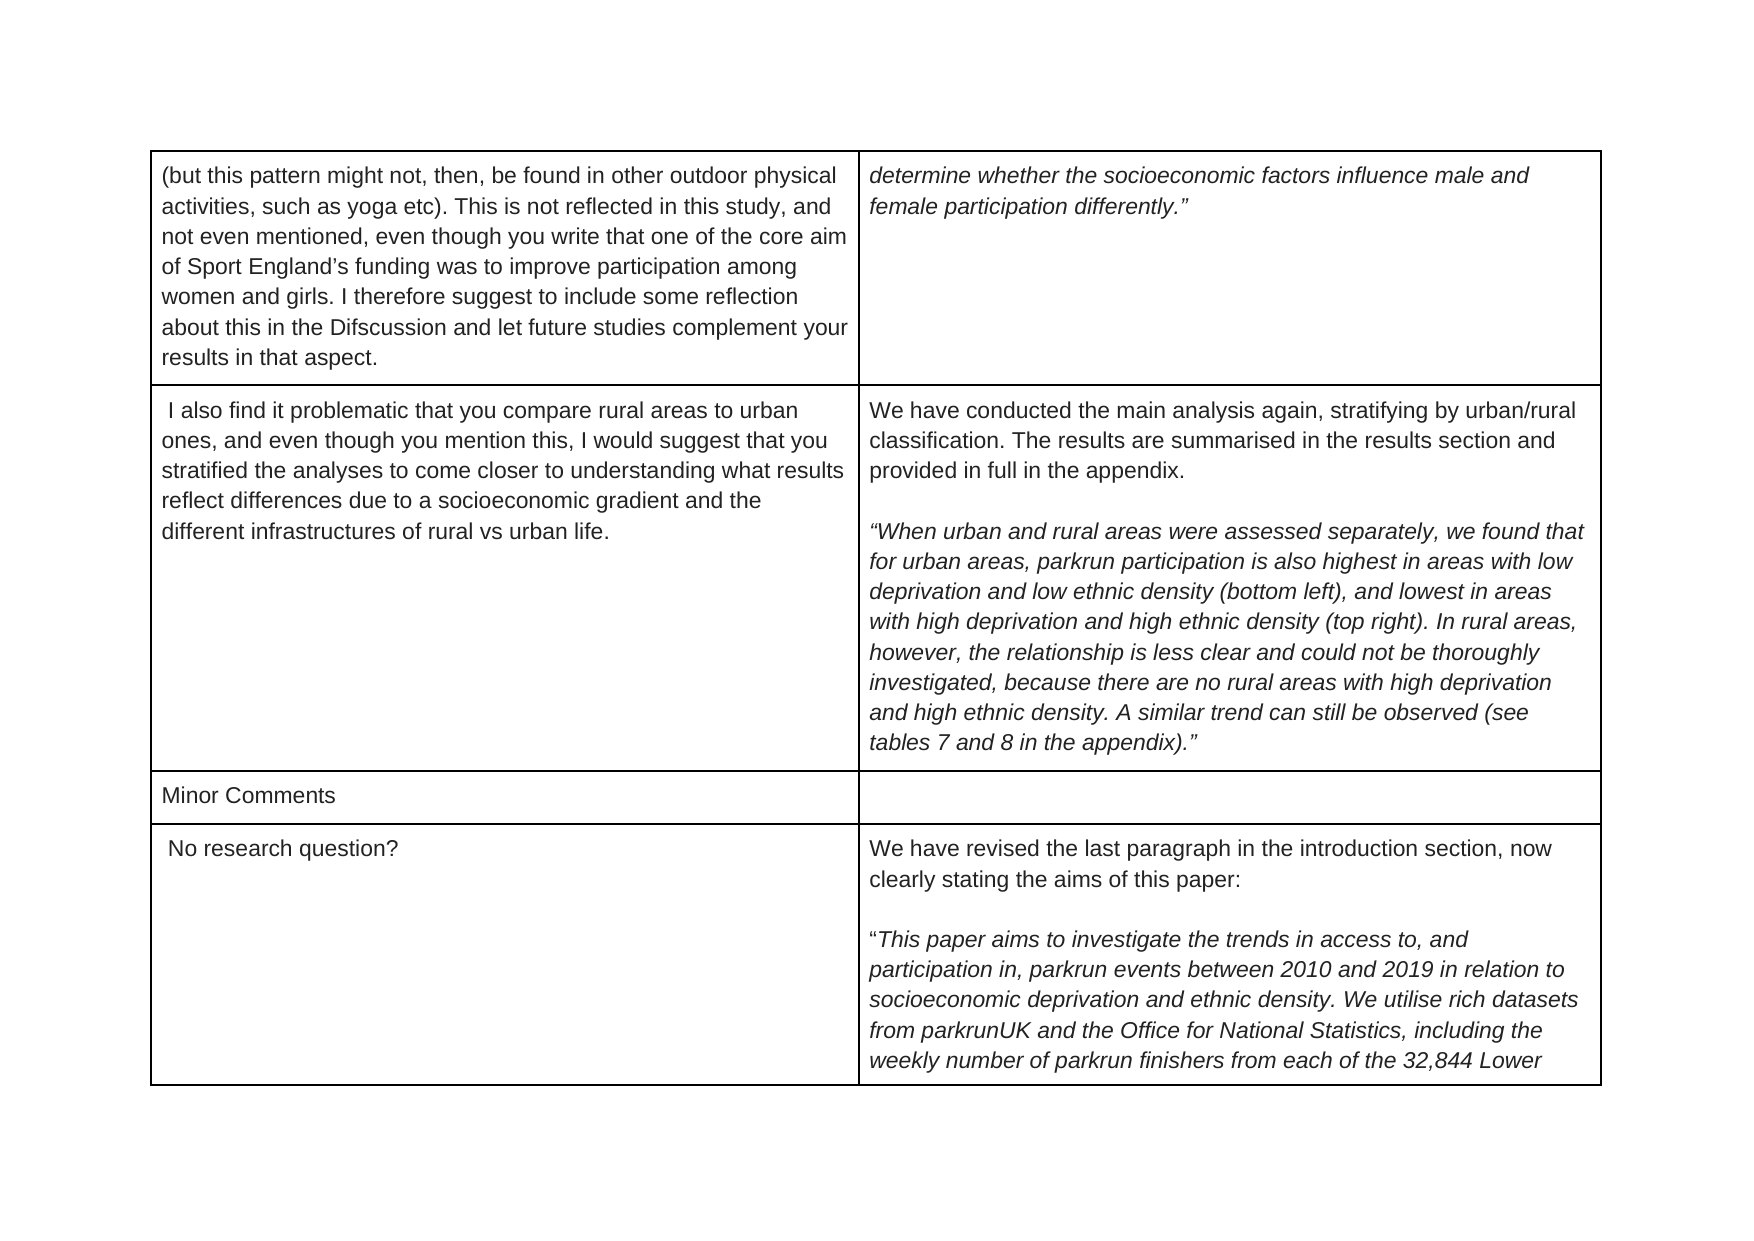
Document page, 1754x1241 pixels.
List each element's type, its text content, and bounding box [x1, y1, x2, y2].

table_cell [860, 825, 1600, 1084]
table_cell I also find it problematic that you compare rural areas to urban ones, and even though you mention this, I would suggest that you stratified the analyses to come closer to understanding what results reflect differences due to a socioeconomic gradient and the different infrastructures of rural vs urban life. [152, 386, 858, 770]
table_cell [152, 152, 858, 384]
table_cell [152, 825, 858, 1084]
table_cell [860, 152, 1600, 384]
table_cell We have conducted the main analysis again, stratifying by urban/rural classification. The results are summarised in the results section and provided in full in the appendix. “When urban and rural areas were assessed separately, we found that for urban areas, parkrun participation is also highest in areas with low deprivation and low ethnic density (bottom left), and lowest in areas with high deprivation and high ethnic density (top right). In rural areas, however, the relationship is less clear and could not be thoroughly investigated, because there are no rural areas with high deprivation and high ethnic density. A similar trend can still be observed (see tables 7 and 8 in the appendix).” [860, 386, 1600, 770]
table_cell Minor Comments [152, 772, 858, 823]
table_cell [860, 772, 1600, 823]
